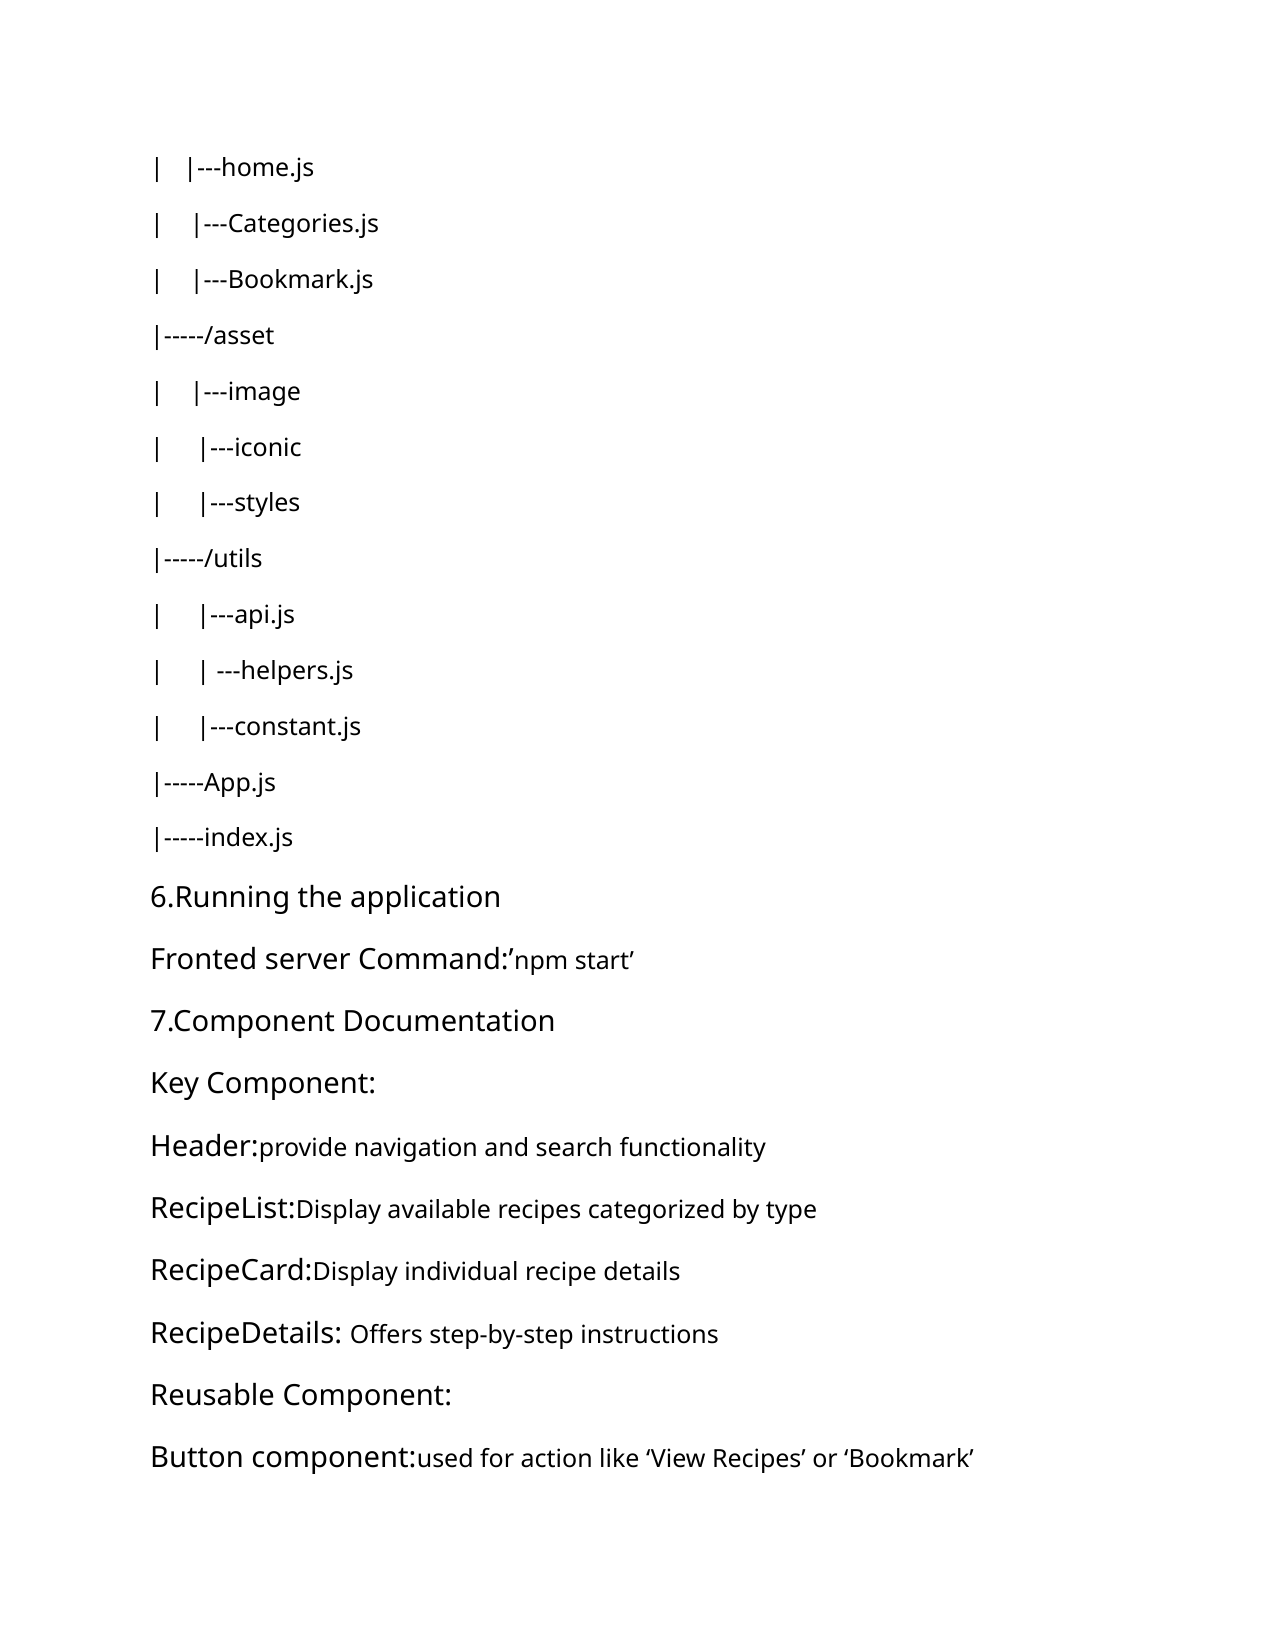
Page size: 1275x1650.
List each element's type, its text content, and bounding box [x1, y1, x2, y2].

text |-----/utils [150, 541, 1125, 575]
text Reusable Component: [150, 1374, 1125, 1414]
text |-----/asset [150, 317, 1125, 352]
text RecipeList:Display available recipes categorized by type [150, 1187, 1125, 1227]
text RecipeDetails: Offers step-by-step instructions [150, 1312, 1125, 1352]
text |-----index.js [150, 820, 1125, 854]
text | | ---helpers.js [150, 652, 1125, 687]
text Header:provide navigation and search functionality [150, 1125, 1125, 1165]
text | |---image [150, 373, 1125, 407]
text | |---api.js [150, 597, 1125, 631]
text | |---iconic [150, 429, 1125, 463]
text 7.Component Documentation [150, 1000, 1125, 1040]
text 6.Running the application [150, 876, 1125, 916]
text Key Component: [150, 1063, 1125, 1102]
text | |---Bookmark.js [150, 262, 1125, 296]
text RecipeCard:Display individual recipe details [150, 1249, 1125, 1289]
text | |---home.js [150, 150, 1125, 184]
text Button component:used for action like ‘View Recipes’ or ‘Bookmark’ [150, 1436, 1125, 1476]
text |-----App.js [150, 764, 1125, 798]
text Fronted server Command:’npm start’ [150, 938, 1125, 978]
text | |---Categories.js [150, 206, 1125, 240]
text | |---styles [150, 485, 1125, 519]
text | |---constant.js [150, 708, 1125, 742]
